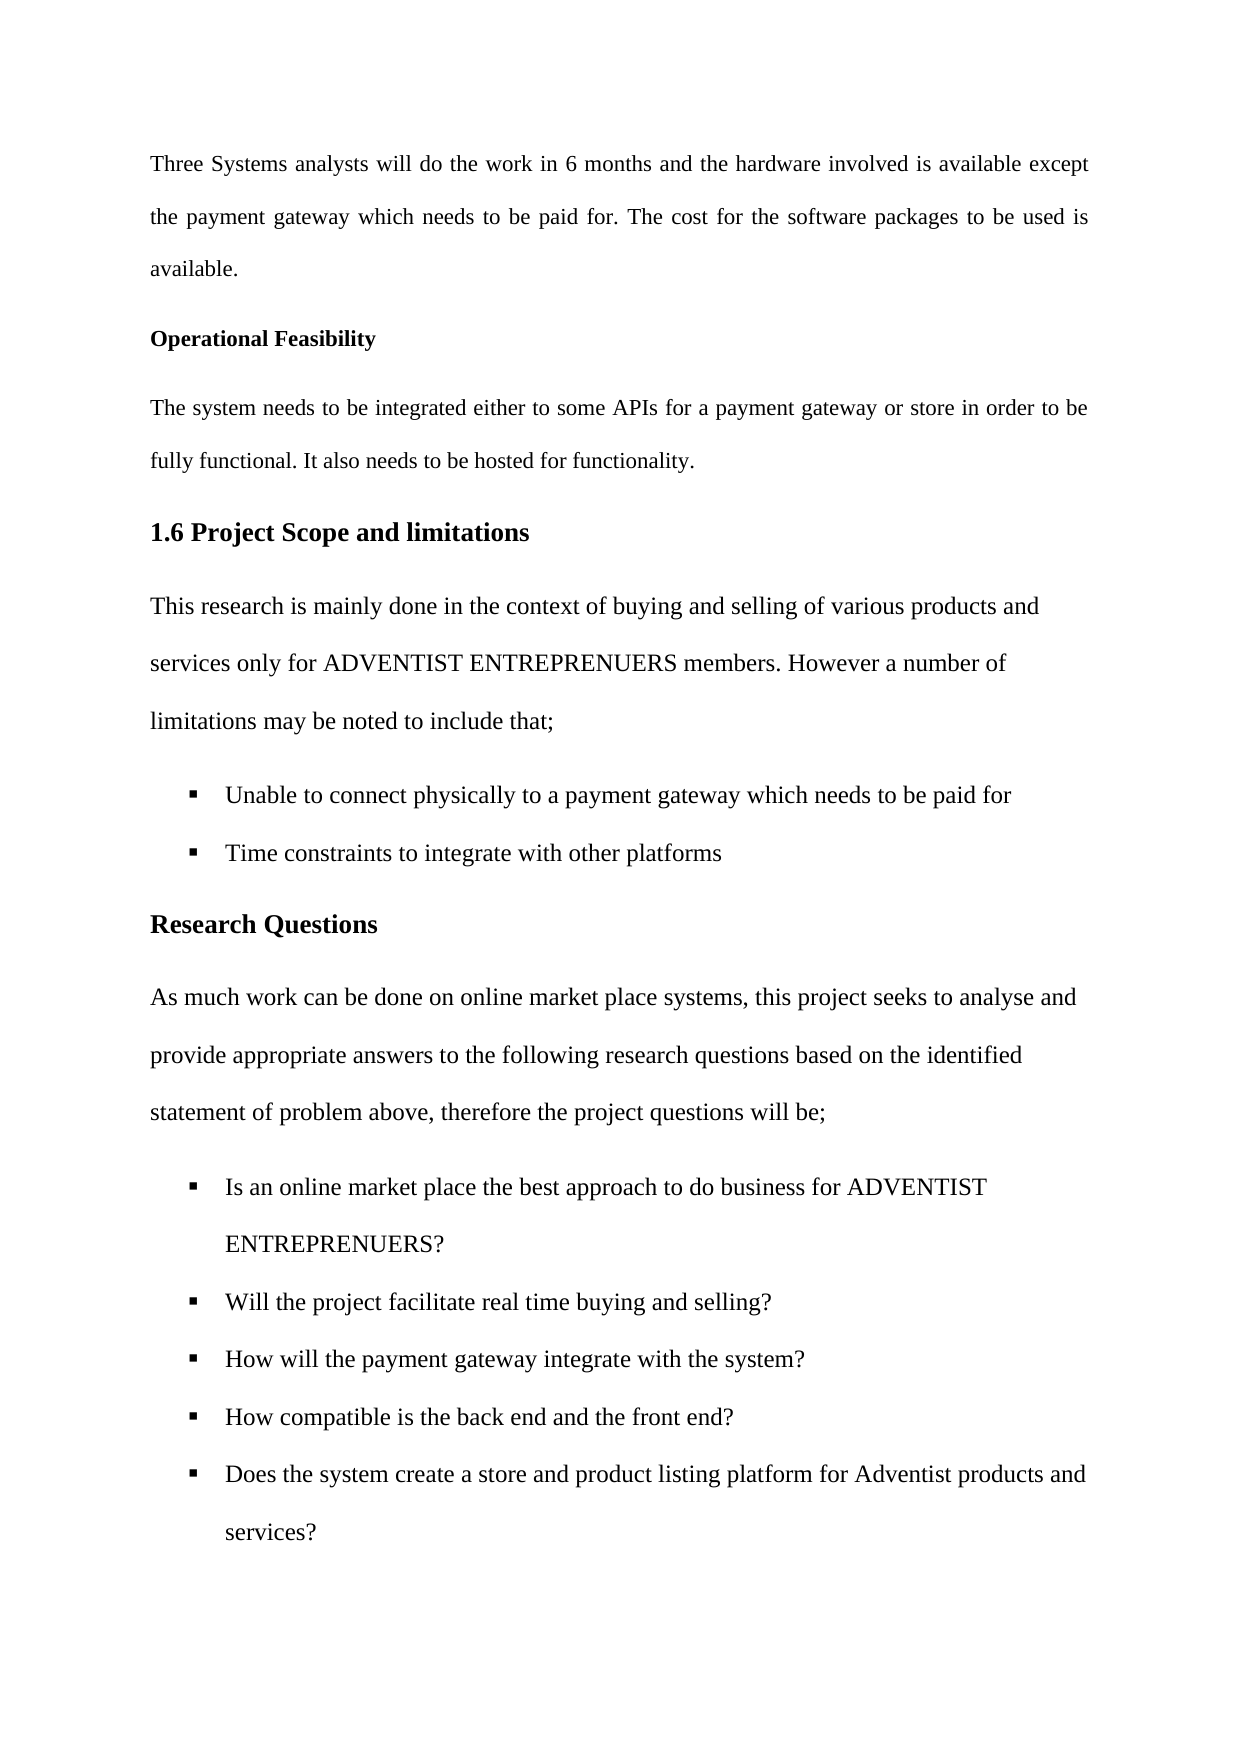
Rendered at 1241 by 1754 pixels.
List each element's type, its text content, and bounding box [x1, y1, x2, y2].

list Research Questions [150, 908, 1090, 939]
text This research is mainly done in the context of buying and selling of various products and services only for ADVENTIST ENTREPRENUERS members. However a number of limitations may be noted to include that; [150, 591, 1090, 735]
text Operational Feasibility [150, 325, 1090, 351]
list Will the project facilitate real time buying and selling? [187, 1287, 1090, 1315]
text The system needs to be integrated either to some APIs for a payment gateway or store in order to be fully functional. It also needs to be hosted for functionality. [150, 394, 1090, 473]
text Three Systems analysts will do the work in 6 months and the hardware involved is available except the payment gateway which needs to be paid for. The cost for the software packages to be used is available. [150, 150, 1090, 282]
list Is an online market place the best approach to do business for ADVENTIST ENTREPRENUERS? [187, 1172, 1090, 1258]
list Time constraints to integrate with other platforms [187, 838, 1090, 866]
list Does the system create a store and product listing platform for Adventist products and services? [187, 1459, 1090, 1545]
list Unable to connect physically to a payment gateway which needs to be paid for [187, 780, 1090, 809]
list 1.6 Project Scope and limitations [150, 516, 1090, 547]
list How will the payment gateway integrate with the system? [187, 1344, 1090, 1373]
list How compatible is the back end and the front end? [187, 1402, 1090, 1430]
text As much work can be done on online market place systems, this project seeks to analyse and provide appropriate answers to the following research questions based on the identified statement of problem above, therefore the project questions will be; [150, 982, 1090, 1126]
